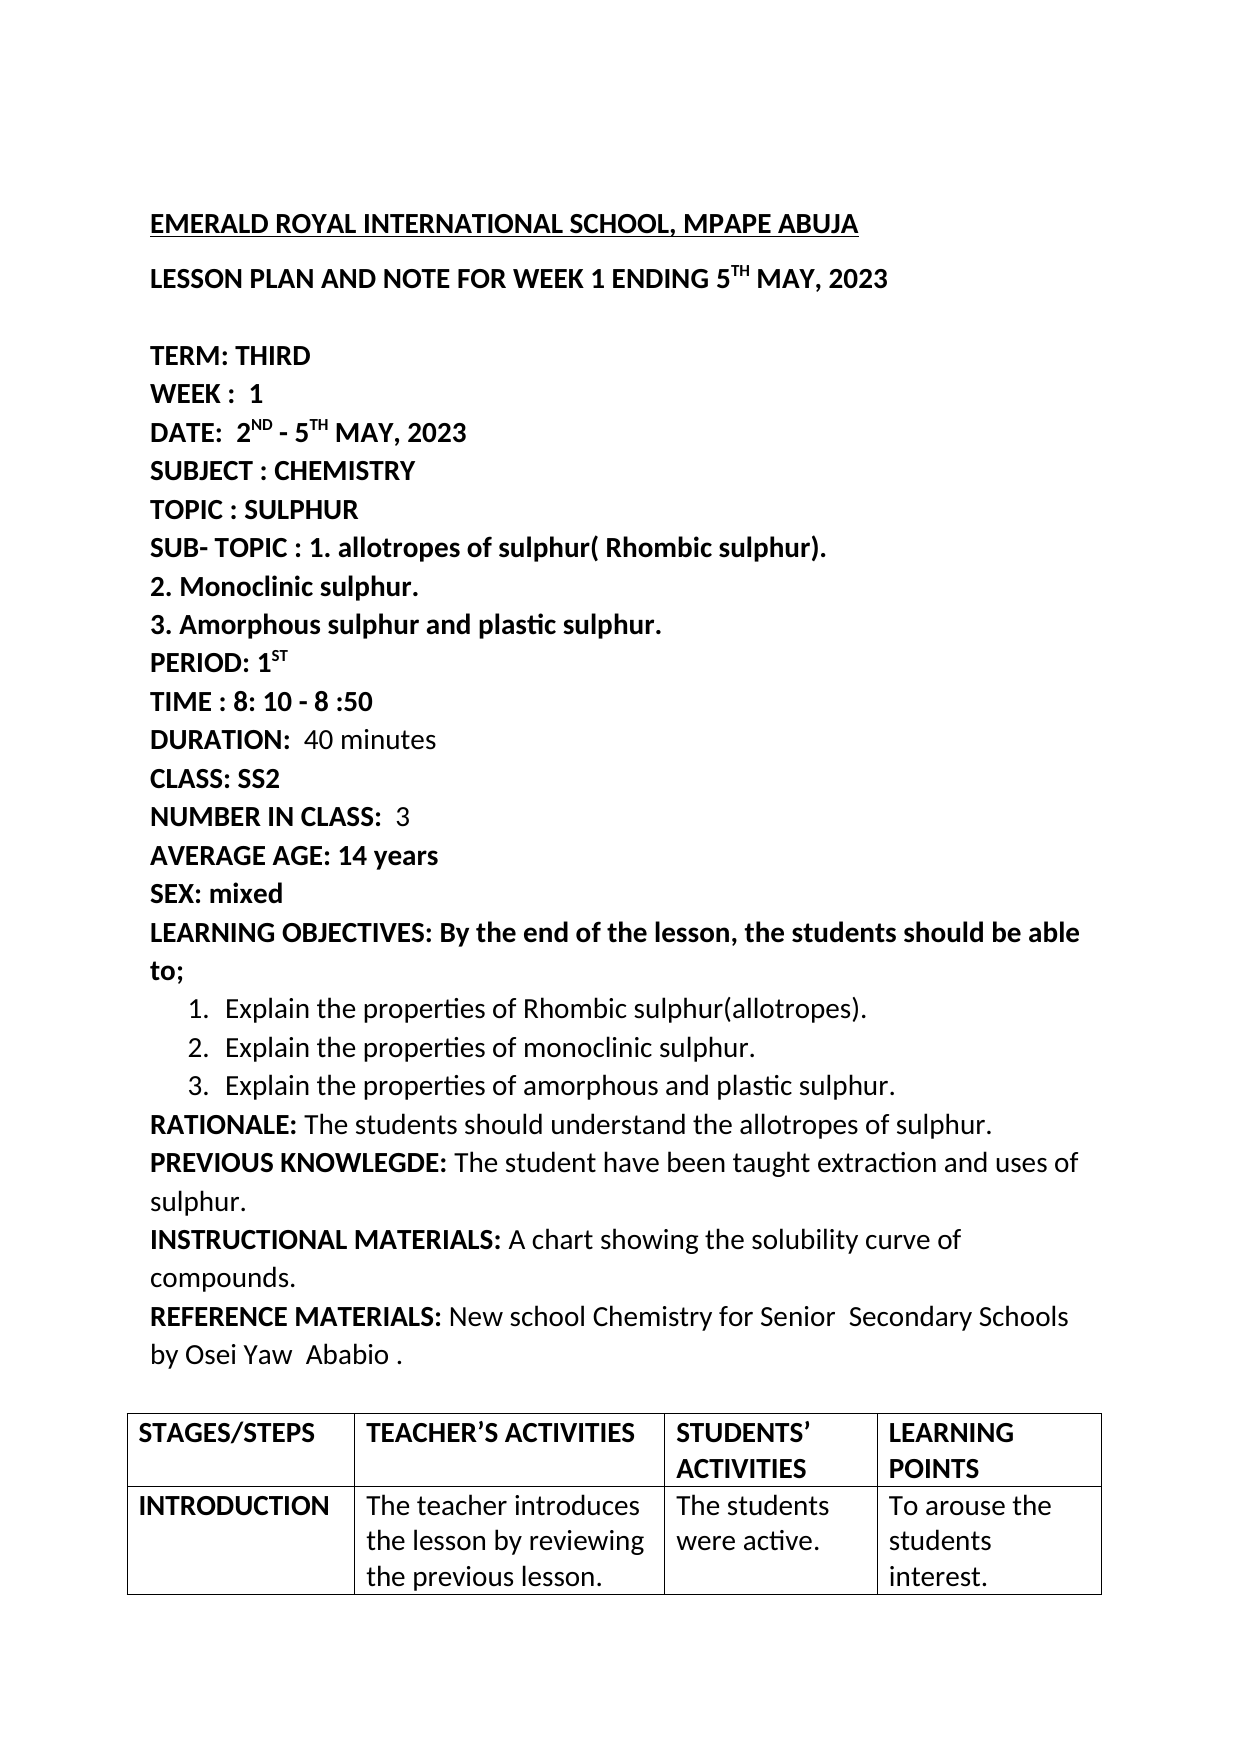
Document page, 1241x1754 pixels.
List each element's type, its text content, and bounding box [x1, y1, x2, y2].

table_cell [878, 1487, 1101, 1593]
list Explain the properties of Rhombic sulphur(allotropes). [187, 991, 1090, 1026]
text AVERAGE AGE: 14 years [150, 837, 1090, 872]
table_cell INTRODUCTION [128, 1487, 354, 1593]
text PREVIOUS KNOWLEGDE: The student have been taught extraction and uses of sulphur. [150, 1144, 1090, 1218]
list Explain the properties of monoclinic sulphur. [187, 1029, 1090, 1064]
table_header LEARNING POINTS [878, 1414, 1101, 1486]
table_header TEACHER’S ACTIVITIES [355, 1414, 664, 1486]
text LESSON PLAN AND NOTE FOR WEEK 1 ENDING 5TH MAY, 2023 [150, 260, 1090, 296]
text TOPIC : SULPHUR [150, 491, 1090, 526]
text INSTRUCTIONAL MATERIALS: A chart showing the solubility curve of compounds. [150, 1221, 1090, 1295]
text SUBJECT : CHEMISTRY [150, 452, 1090, 488]
list Explain the properties of amorphous and plastic sulphur. [187, 1067, 1090, 1103]
text NUMBER IN CLASS: 3 [150, 798, 1090, 834]
text SEX: mixed [150, 875, 1090, 911]
table_header STAGES/STEPS [128, 1414, 354, 1486]
text DATE: 2ND - 5TH MAY, 2023 [150, 414, 1090, 449]
text LEARNING OBJECTIVES: By the end of the lesson, the students should be able to; [150, 914, 1090, 988]
text CLASS: SS2 [150, 760, 1090, 796]
text RATIONALE: The students should understand the allotropes of sulphur. [150, 1106, 1090, 1141]
text TIME : 8: 10 - 8 :50 [150, 683, 1090, 719]
list Monoclinic sulphur. [150, 568, 1090, 603]
text EMERALD ROYAL INTERNATIONAL SCHOOL, MPAPE ABUJA [150, 205, 1090, 241]
text DURATION: 40 minutes [150, 721, 1090, 757]
text PERIOD: 1ST [150, 644, 1090, 680]
text WEEK : 1 [150, 376, 1090, 411]
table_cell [355, 1487, 664, 1593]
list Amorphous sulphur and plastic sulphur. [150, 606, 1090, 642]
text SUB- TOPIC : 1. allotropes of sulphur( Rhombic sulphur). [150, 529, 1090, 565]
text TERM: THIRD [150, 337, 1090, 373]
table_header STUDENTS’ ACTIVITIES [665, 1414, 877, 1486]
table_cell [665, 1487, 877, 1593]
text REFERENCE MATERIALS: New school Chemistry for Senior Secondary Schools by Osei Yaw Ababio . [150, 1298, 1090, 1372]
